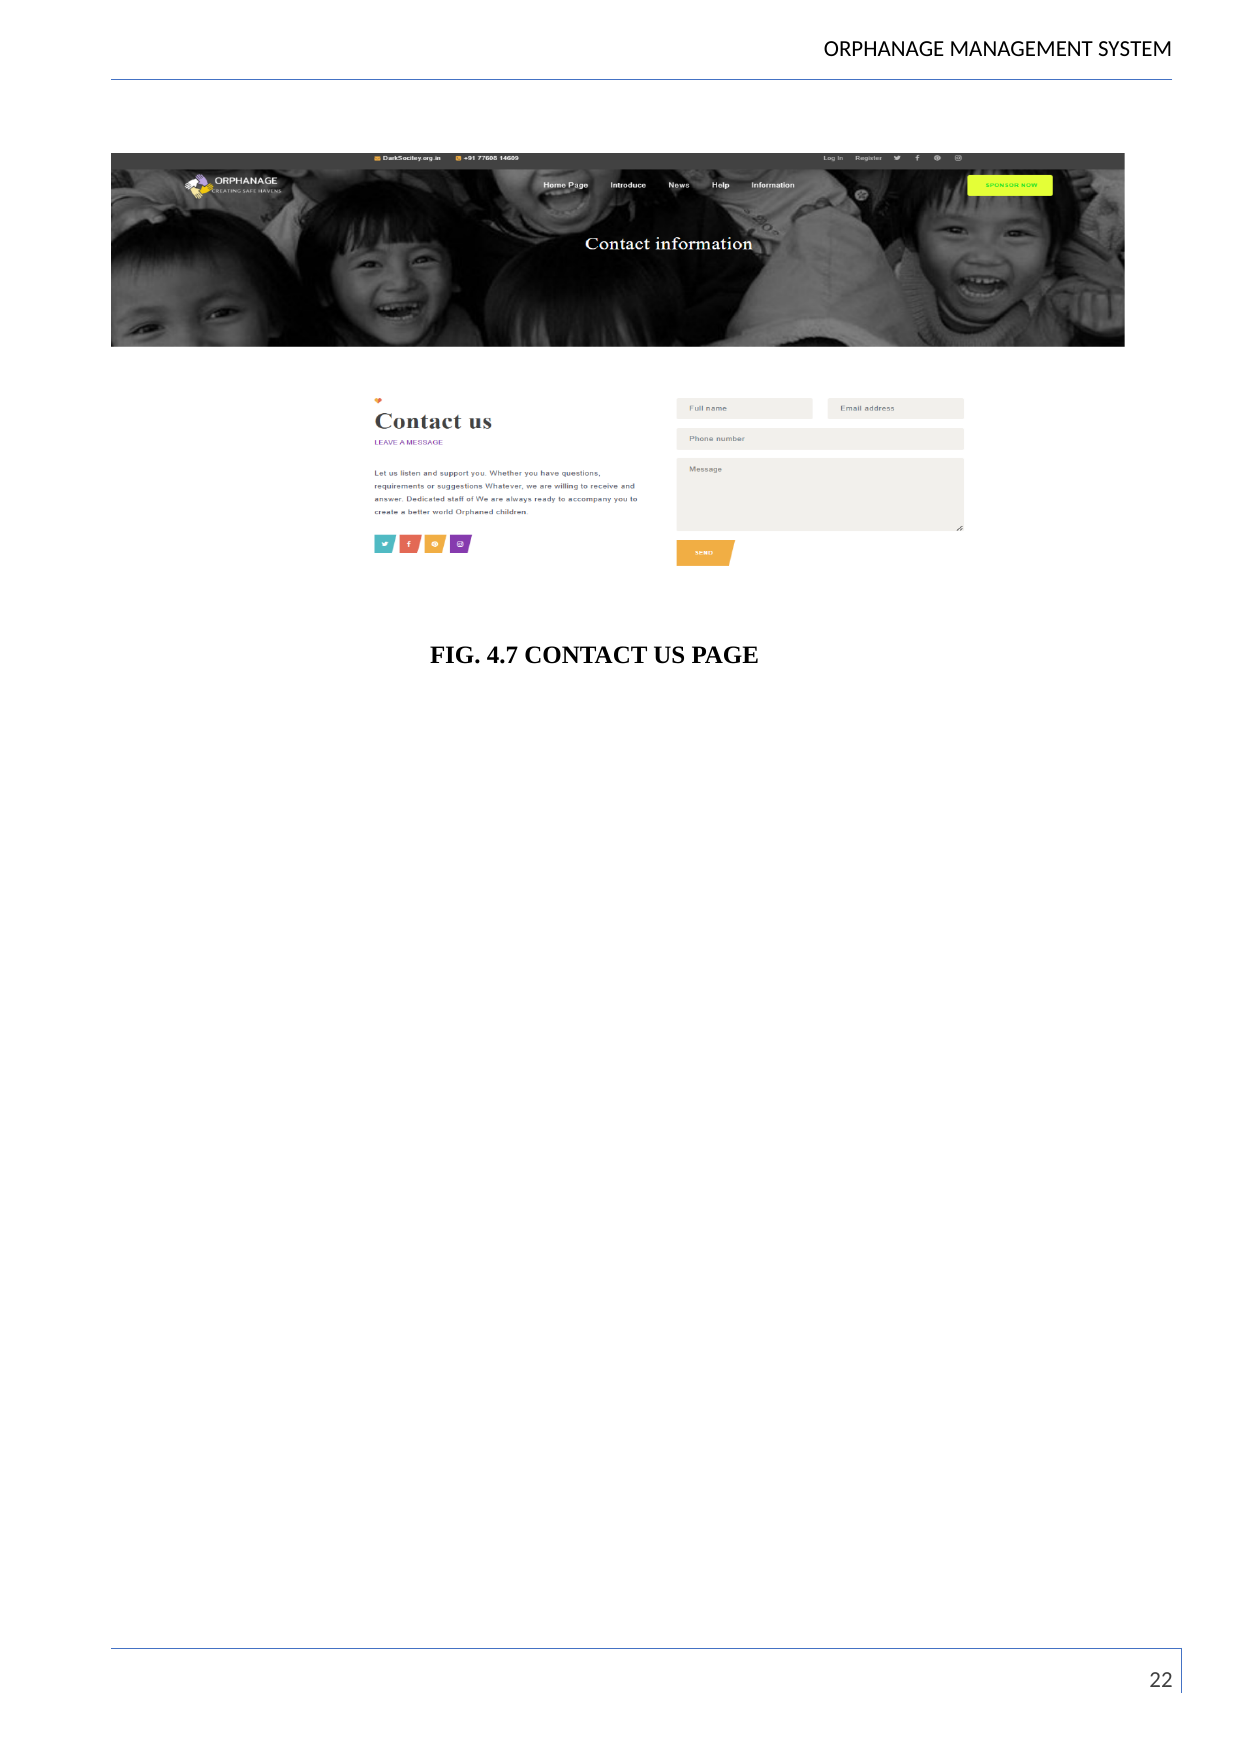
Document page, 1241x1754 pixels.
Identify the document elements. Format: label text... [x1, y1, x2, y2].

text FIG. 4.7 CONTACT US PAGE [111, 640, 1172, 669]
picture [111, 153, 1125, 582]
